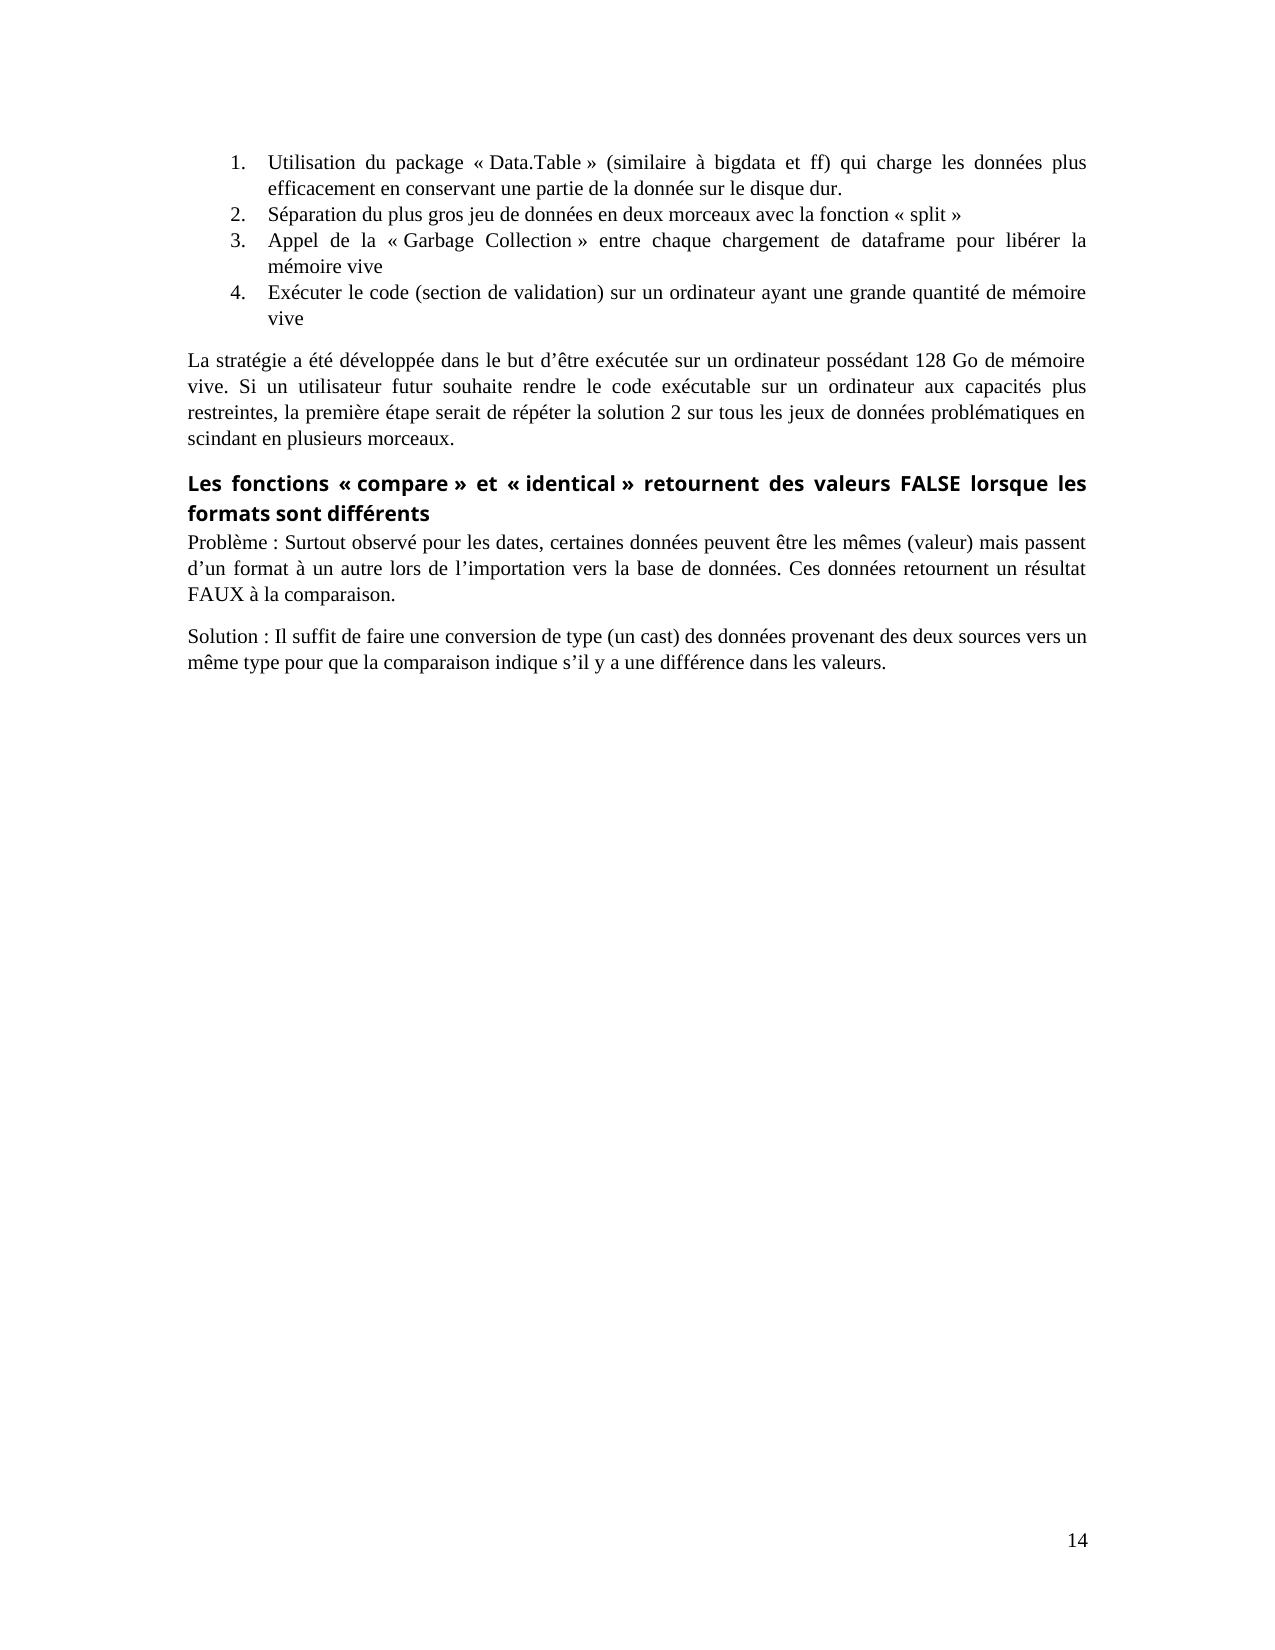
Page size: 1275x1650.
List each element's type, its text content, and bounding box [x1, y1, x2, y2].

list Séparation du plus gros jeu de données en deux morceaux avec la fonction « split » [230, 202, 1087, 226]
list Appel de la « Garbage Collection » entre chaque chargement de dataframe pour libérer la mémoire vive [230, 228, 1087, 278]
text Problème : Surtout observé pour les dates, certaines données peuvent être les mêmes (valeur) mais passent d’un format à un autre lors de l’importation vers la base de données. Ces données retournent un résultat FAUX à la comparaison. [187, 530, 1087, 606]
text Solution : Il suffit de faire une conversion de type (un cast) des données provenant des deux sources vers un même type pour que la comparaison indique s’il y a une différence dans les valeurs. [187, 624, 1087, 674]
list Exécuter le code (section de validation) sur un ordinateur ayant une grande quantité de mémoire vive [230, 280, 1087, 330]
text La stratégie a été développée dans le but d’être exécutée sur un ordinateur possédant 128 Go de mémoire vive. Si un utilisateur futur souhaite rendre le code exécutable sur un ordinateur aux capacités plus restreintes, la première étape serait de répéter la solution 2 sur tous les jeux de données problématiques en scindant en plusieurs morceaux. [187, 348, 1087, 450]
list Utilisation du package « Data.Table » (similaire à bigdata et ff) qui charge les données plus efficacement en conservant une partie de la donnée sur le disque dur. [230, 150, 1087, 200]
subtitle Les fonctions « compare » et « identical » retournent des valeurs FALSE lorsque les formats sont différents [187, 469, 1087, 528]
